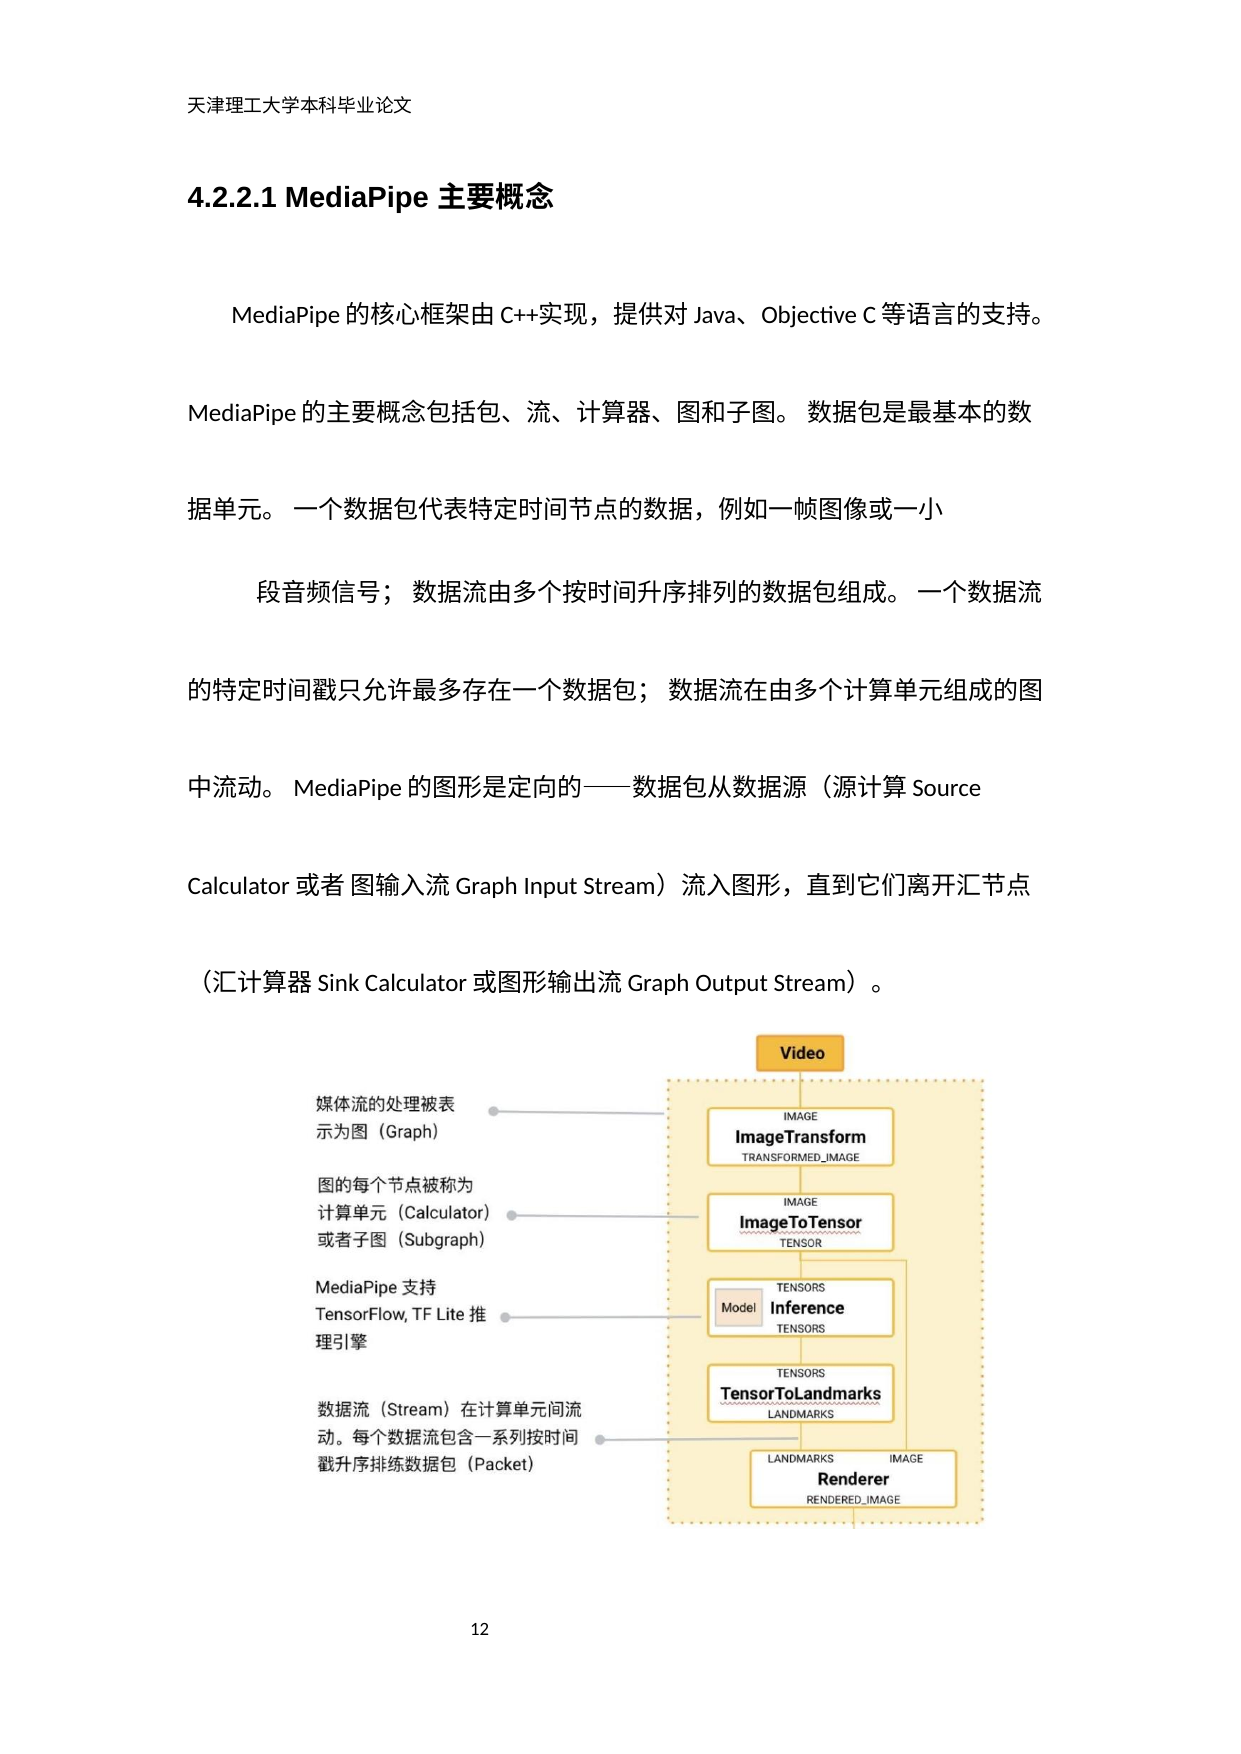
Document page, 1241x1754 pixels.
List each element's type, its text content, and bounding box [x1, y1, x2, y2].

text 段音频信号； 数据流由多个按时间升序排列的数据包组成。 一个数据流的特定时间戳只允许最多存在一个数据包； 数据流在由多个计算单元组成的图中流动。 MediaPipe的图形是定向的——数据包从数据源（源计算Source Calculator或者 图输入流Graph Input Stream）流入图形，直到它们离开汇节点（汇计算器Sink Calculator或图形输出流Graph Output Stream）。 [187, 558, 1053, 1013]
picture [274, 1031, 1010, 1529]
text MediaPipe的核心框架由C++实现，提供对Java、Objective C等语言的支持。MediaPipe的主要概念包括包、流、计算器、图和子图。 数据包是最基本的数据单元。 一个数据包代表特定时间节点的数据，例如一帧图像或一小 [187, 280, 1053, 540]
subtitle 4.2.2.1 MediaPipe 主要概念 [187, 162, 1053, 227]
